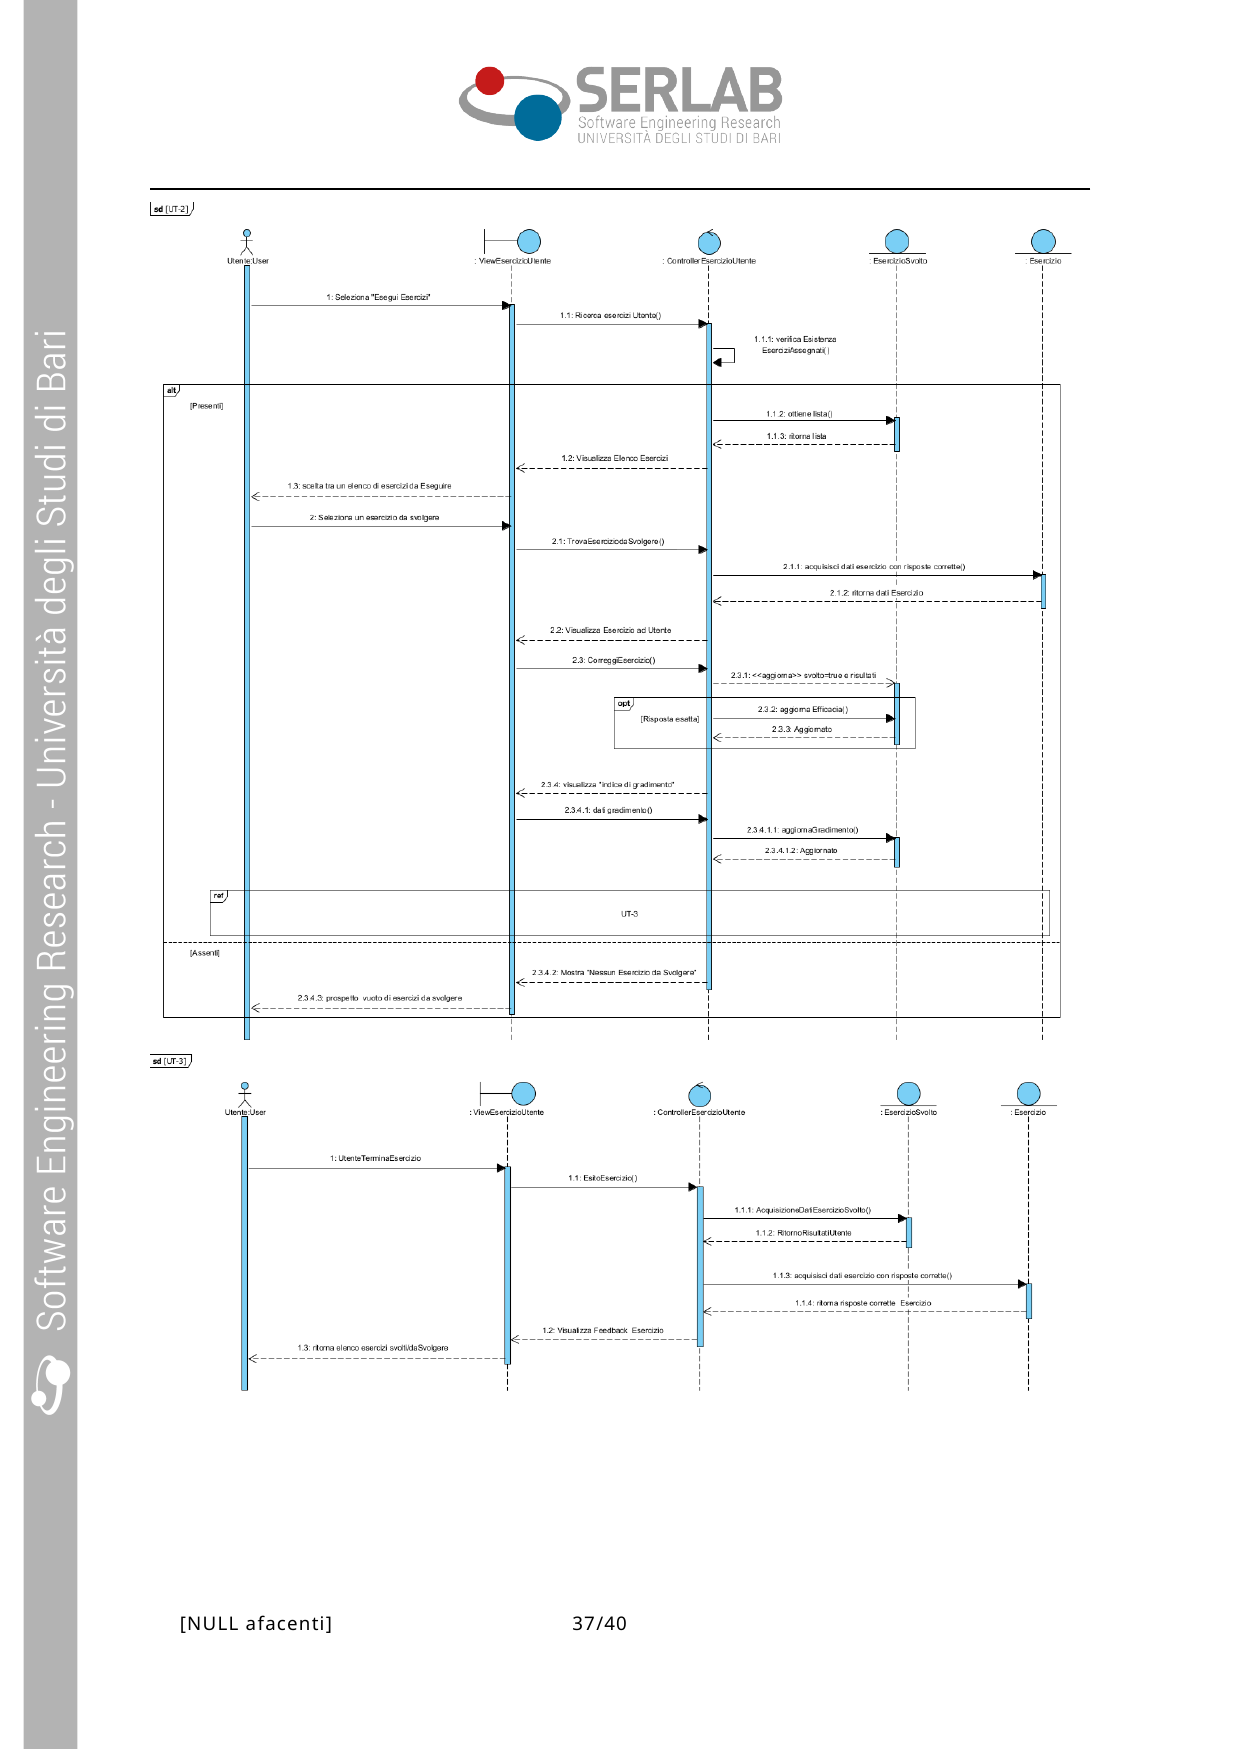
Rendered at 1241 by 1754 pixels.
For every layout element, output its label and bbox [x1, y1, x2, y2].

picture [150, 202, 1091, 1043]
picture [150, 1054, 1091, 1417]
picture [455, 65, 785, 145]
picture [23, 0, 78, 1749]
